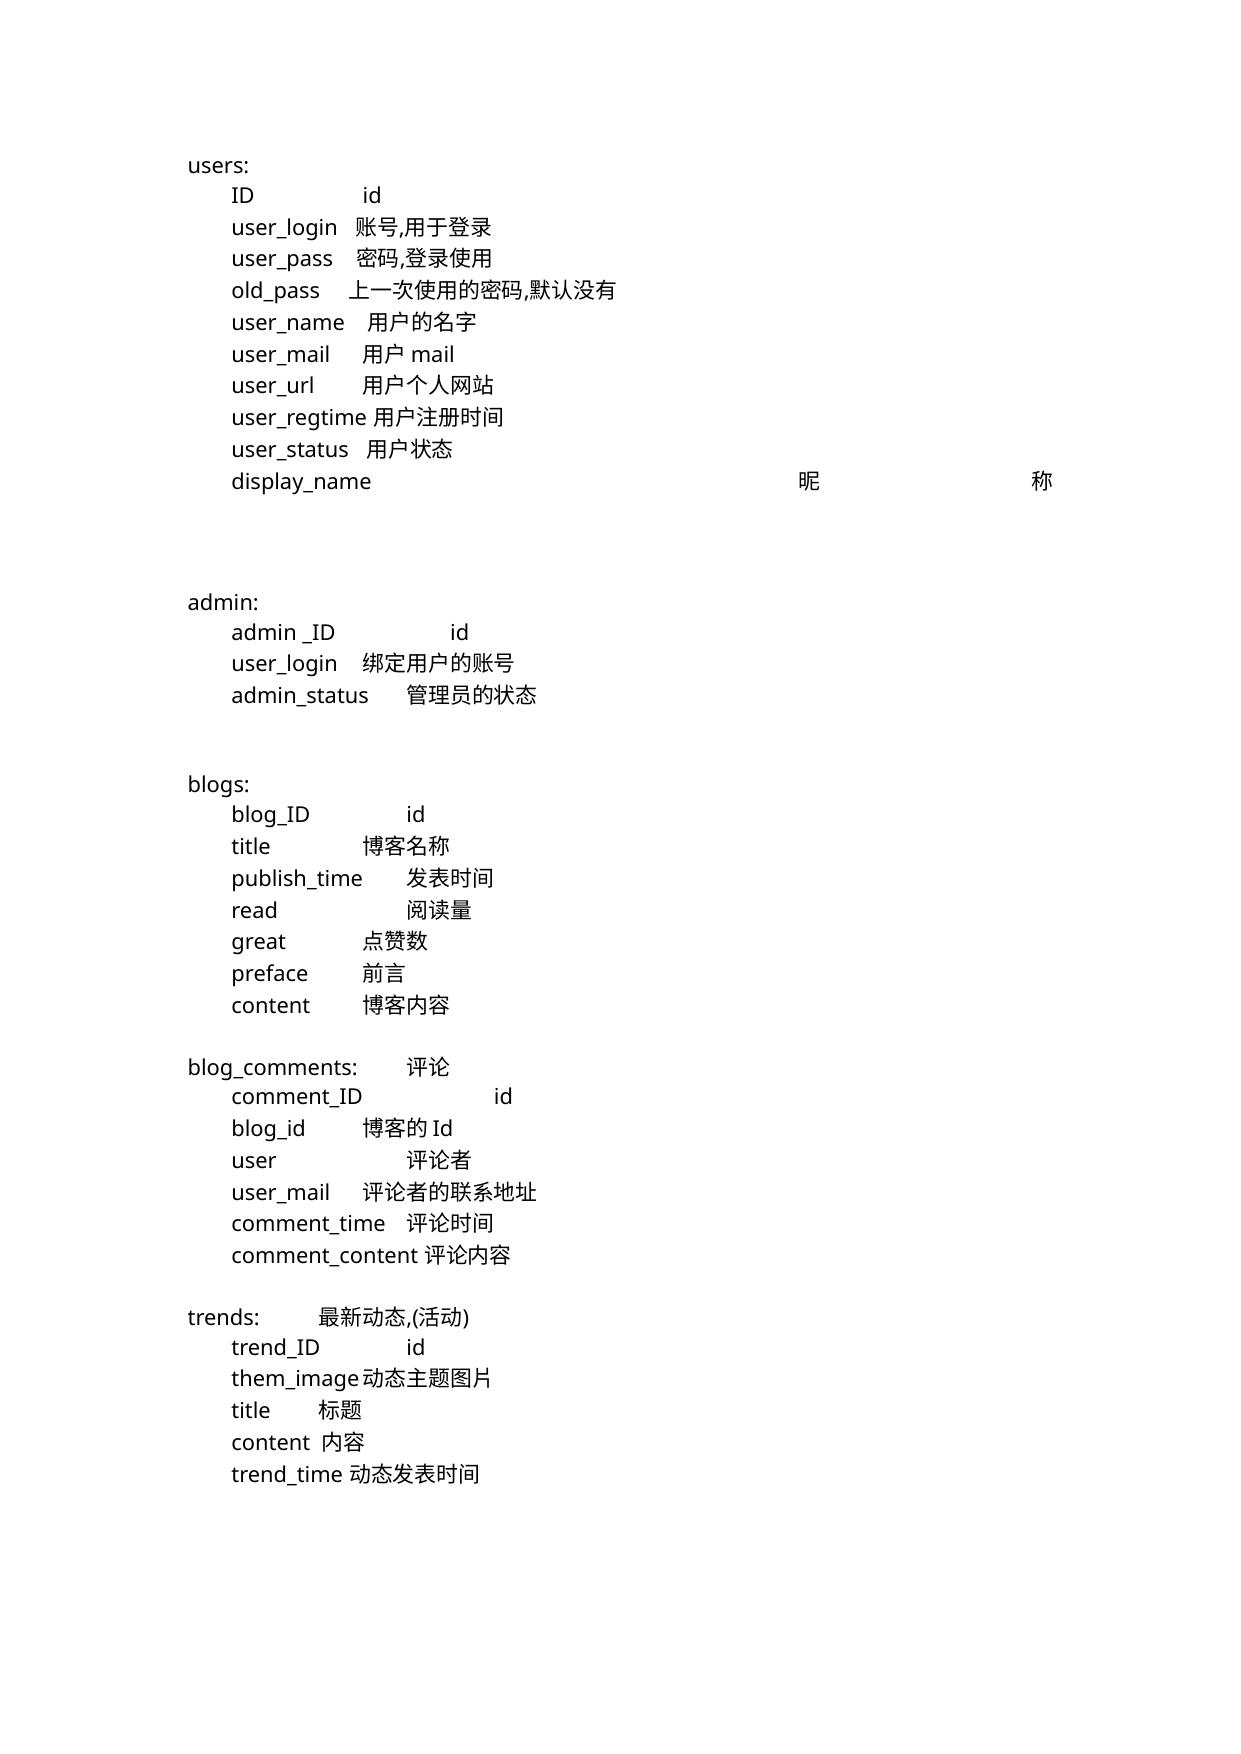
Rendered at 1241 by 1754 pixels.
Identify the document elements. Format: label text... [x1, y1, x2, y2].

text publish_time 发表时间 [187, 861, 1053, 893]
text user_name 用户的名字 [187, 305, 1053, 337]
text user_login 绑定用户的账号 [187, 646, 1053, 678]
text admin_status 管理员的状态 [187, 678, 1053, 710]
text comment_ID id [187, 1081, 1053, 1111]
text comment_time 评论时间 [187, 1206, 1053, 1238]
text users: [187, 150, 1053, 180]
text user_mail 评论者的联系地址 [187, 1174, 1053, 1206]
text user_mail 用户mail [187, 337, 1053, 368]
text comment_content 评论内容 [187, 1238, 1053, 1270]
text great 点赞数 [187, 924, 1053, 956]
text blog_ID id [187, 799, 1053, 829]
text ID id [187, 180, 1053, 209]
text trends: 最新动态,(活动) [187, 1300, 1053, 1331]
text user_login 账号,用于登录 [187, 209, 1053, 241]
text admin: [187, 587, 1053, 617]
text user_pass 密码,登录使用 [187, 241, 1053, 273]
text blogs: [187, 769, 1053, 799]
text user 评论者 [187, 1143, 1053, 1174]
text display_name 昵称 [187, 464, 1053, 527]
text preface 前言 [187, 956, 1053, 988]
text blog_comments: 评论 [187, 1049, 1053, 1081]
text user_regtime 用户注册时间 [187, 400, 1053, 432]
text title 标题 [187, 1393, 1053, 1425]
text content 内容 [187, 1425, 1053, 1457]
text read 阅读量 [187, 893, 1053, 924]
text user_url 用户个人网站 [187, 368, 1053, 400]
text admin _ID id [187, 617, 1053, 646]
text blog_id 博客的Id [187, 1111, 1053, 1143]
text them_image 动态主题图片 [187, 1361, 1053, 1393]
text trend_ID id [187, 1331, 1053, 1361]
text content 博客内容 [187, 988, 1053, 1020]
text title 博客名称 [187, 829, 1053, 861]
text old_pass 上一次使用的密码,默认没有 [187, 273, 1053, 305]
text user_status 用户状态 [187, 432, 1053, 464]
text trend_time 动态发表时间 [187, 1457, 1053, 1488]
